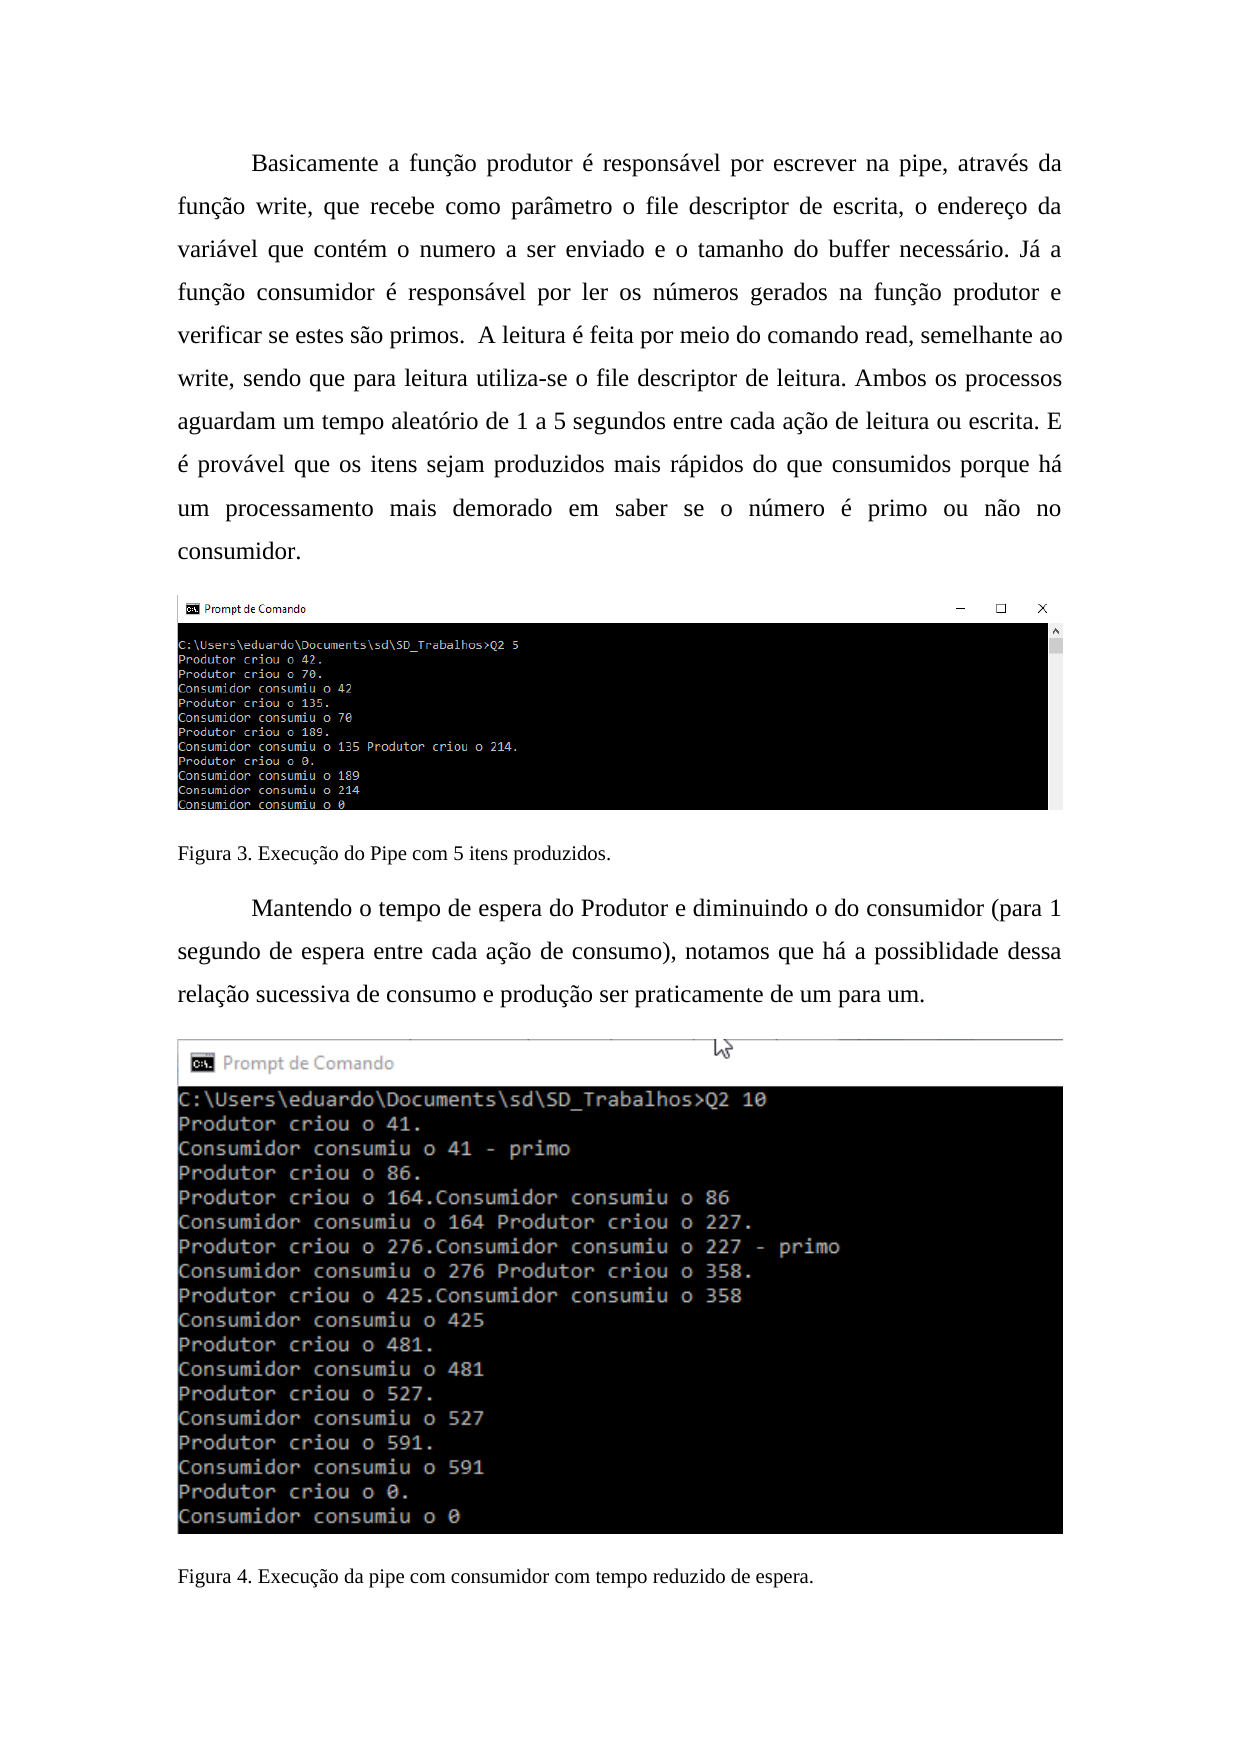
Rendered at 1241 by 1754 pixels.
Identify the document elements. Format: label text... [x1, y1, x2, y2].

text Figura 4. Execução da pipe com consumidor com tempo reduzido de espera. [177, 1564, 1063, 1588]
picture [177, 595, 1063, 810]
text Figura 3. Execução do Pipe com 5 itens produzidos. [177, 841, 1063, 865]
text Mantendo o tempo de espera do Produtor e diminuindo o do consumidor (para 1 segundo de espera entre cada ação de consumo), notamos que há a possiblidade dessa relação sucessiva de consumo e produção ser praticamente de um para um. [177, 893, 1063, 1008]
picture [177, 1039, 1063, 1534]
text Basicamente a função produtor é responsável por escrever na pipe, através da função write, que recebe como parâmetro o file descriptor de escrita, o endereço da variável que contém o numero a ser enviado e o tamanho do buffer necessário. Já a função consumidor é responsável por ler os números gerados na função produtor e verificar se estes são primos. A leitura é feita por meio do comando read, semelhante ao write, sendo que para leitura utiliza-se o file descriptor de leitura. Ambos os processos aguardam um tempo aleatório de 1 a 5 segundos entre cada ação de leitura ou escrita. E é provável que os itens sejam produzidos mais rápidos do que consumidos porque há um processamento mais demorado em saber se o número é primo ou não no consumidor. [177, 148, 1063, 564]
